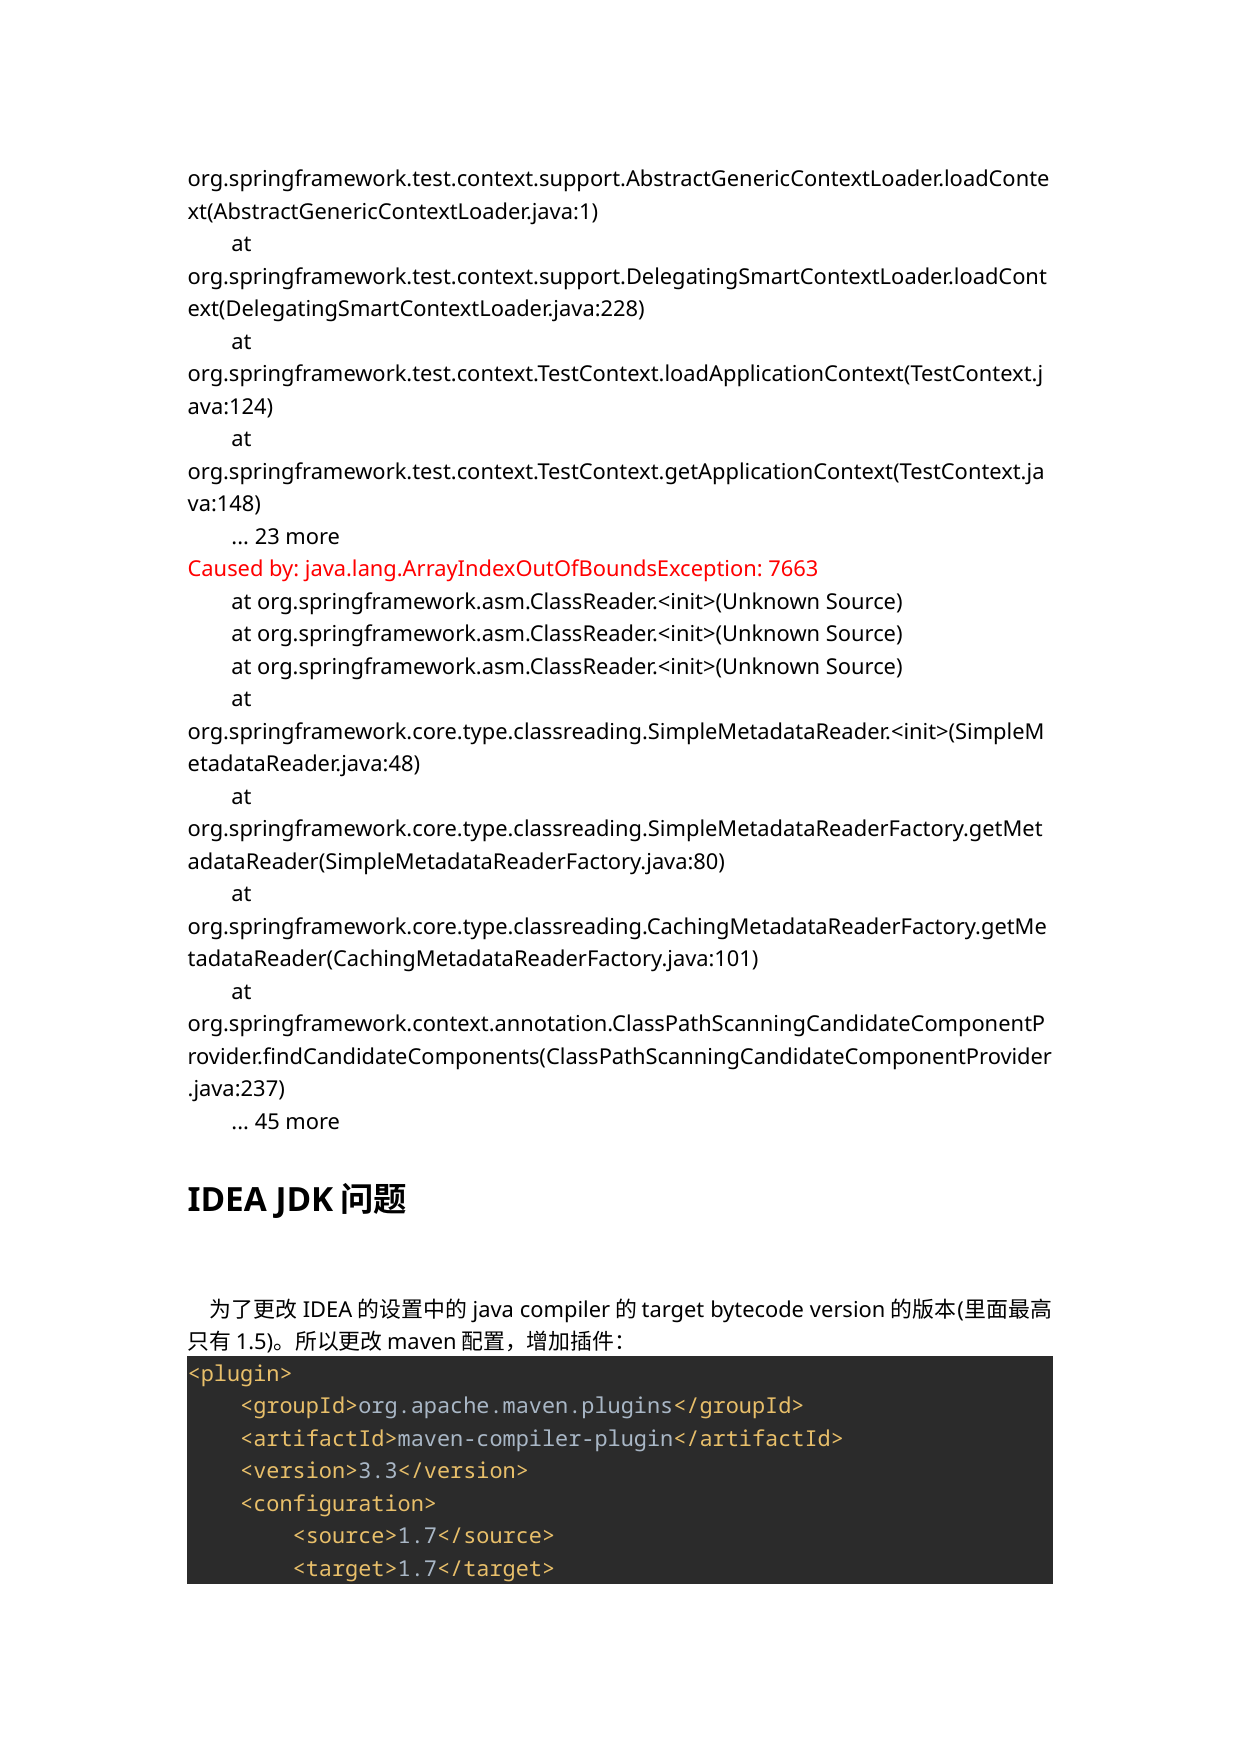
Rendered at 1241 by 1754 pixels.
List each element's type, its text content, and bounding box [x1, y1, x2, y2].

text at org.springframework.context.annotation.ClassPathScanningCandidateComponentProvider.findCandidateComponents(ClassPathScanningCandidateComponentProvider.java:237) [187, 974, 1053, 1104]
text ... 23 more [187, 519, 1053, 552]
text at org.springframework.asm.ClassReader.<init>(Unknown Source) [187, 649, 1053, 682]
text 为了更改IDEA的设置中的java compiler的target bytecode version的版本(里面最高只有1.5)。所以更改maven配置，增加插件： [187, 1291, 1053, 1356]
text Caused by: java.lang.ArrayIndexOutOfBoundsException: 7663 [187, 552, 1053, 584]
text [187, 1356, 1053, 1584]
subtitle IDEA JDK问题 [187, 1164, 1053, 1229]
text at org.springframework.core.type.classreading.CachingMetadataReaderFactory.getMetadataReader(CachingMetadataReaderFactory.java:101) [187, 877, 1053, 974]
text at org.springframework.test.context.support.DelegatingSmartContextLoader.loadContext(DelegatingSmartContextLoader.java:228) [187, 227, 1053, 324]
text at org.springframework.asm.ClassReader.<init>(Unknown Source) [187, 584, 1053, 617]
text ... 45 more [187, 1104, 1053, 1137]
text at org.springframework.core.type.classreading.SimpleMetadataReaderFactory.getMetadataReader(SimpleMetadataReaderFactory.java:80) [187, 779, 1053, 877]
text at org.springframework.test.context.TestContext.getApplicationContext(TestContext.java:148) [187, 422, 1053, 519]
text at org.springframework.asm.ClassReader.<init>(Unknown Source) [187, 617, 1053, 649]
text at org.springframework.test.context.TestContext.loadApplicationContext(TestContext.java:124) [187, 324, 1053, 422]
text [187, 162, 1053, 227]
text at org.springframework.core.type.classreading.SimpleMetadataReader.<init>(SimpleMetadataReader.java:48) [187, 682, 1053, 779]
